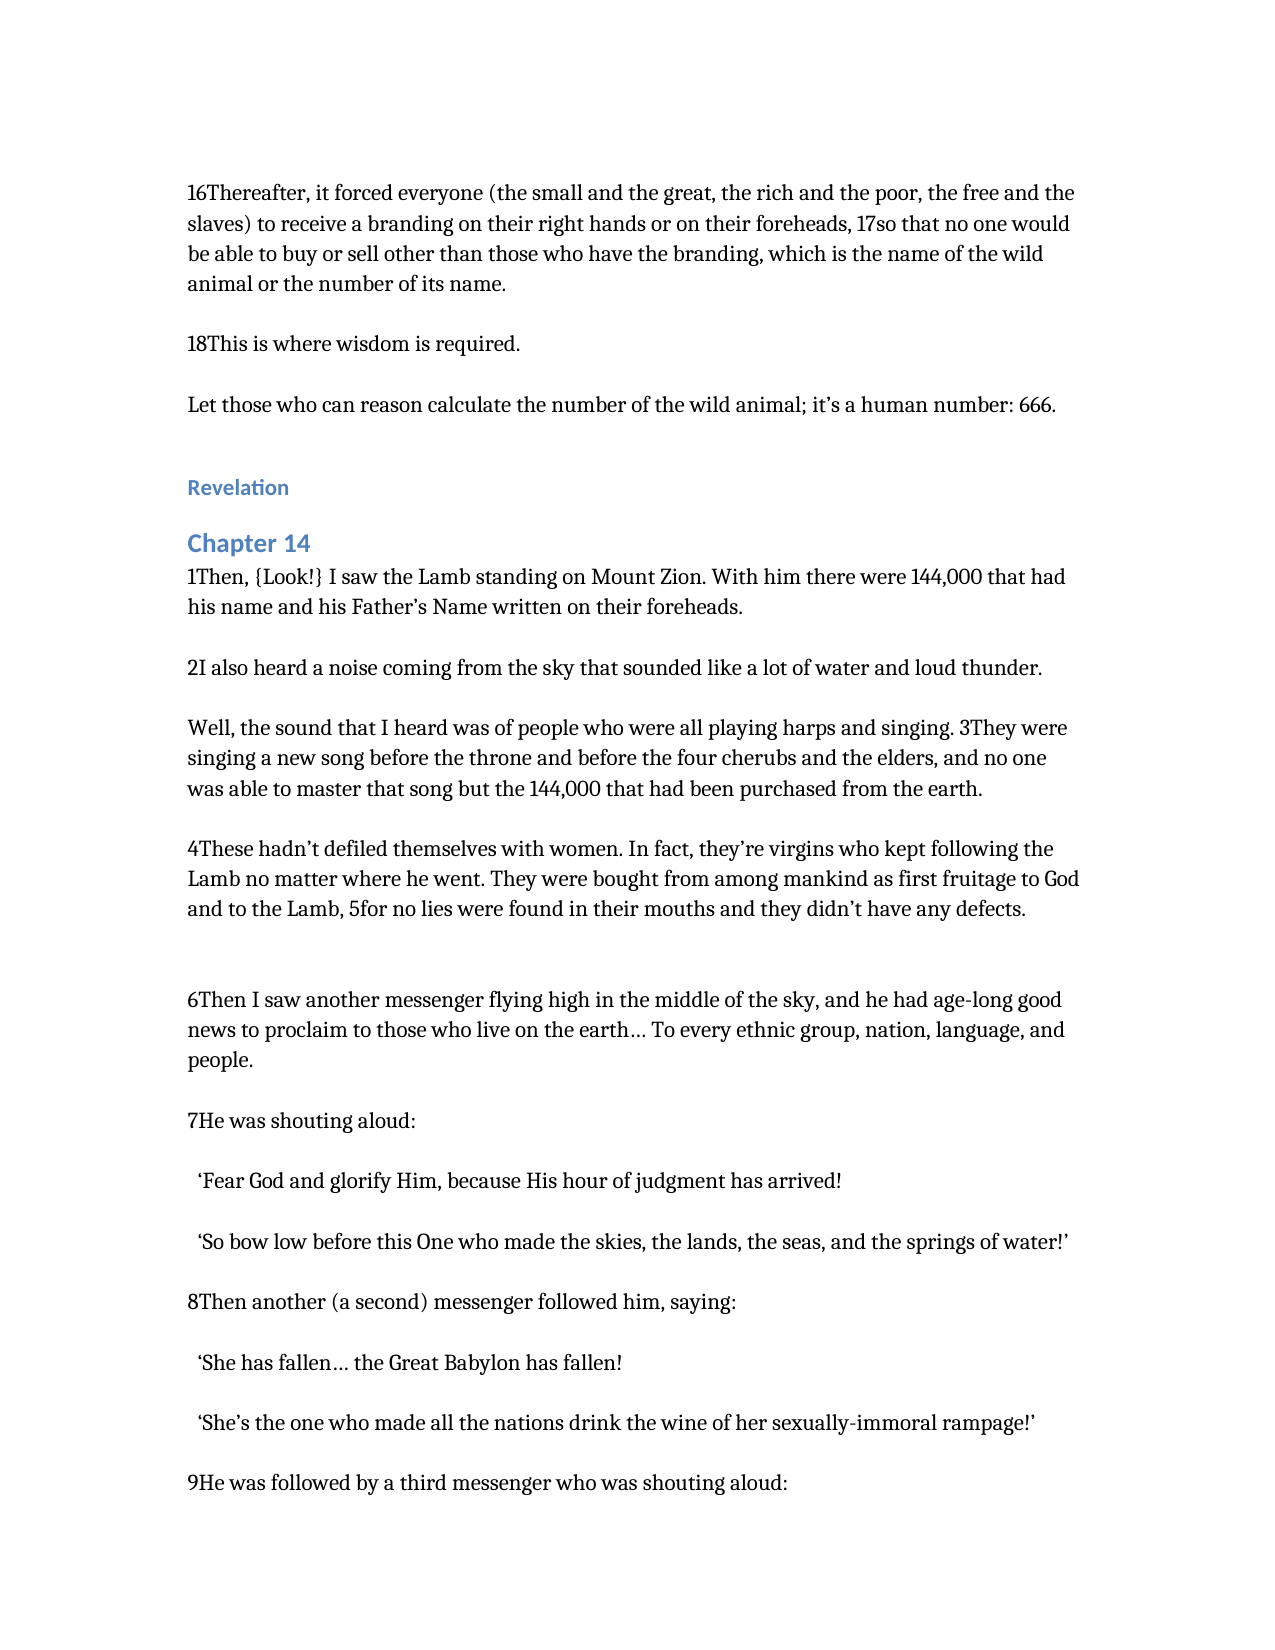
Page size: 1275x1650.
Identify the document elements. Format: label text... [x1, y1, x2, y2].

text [187, 564, 1087, 1496]
subtitle Chapter 14 [187, 526, 1087, 559]
subtitle Revelation [187, 473, 1087, 501]
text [187, 150, 1087, 448]
